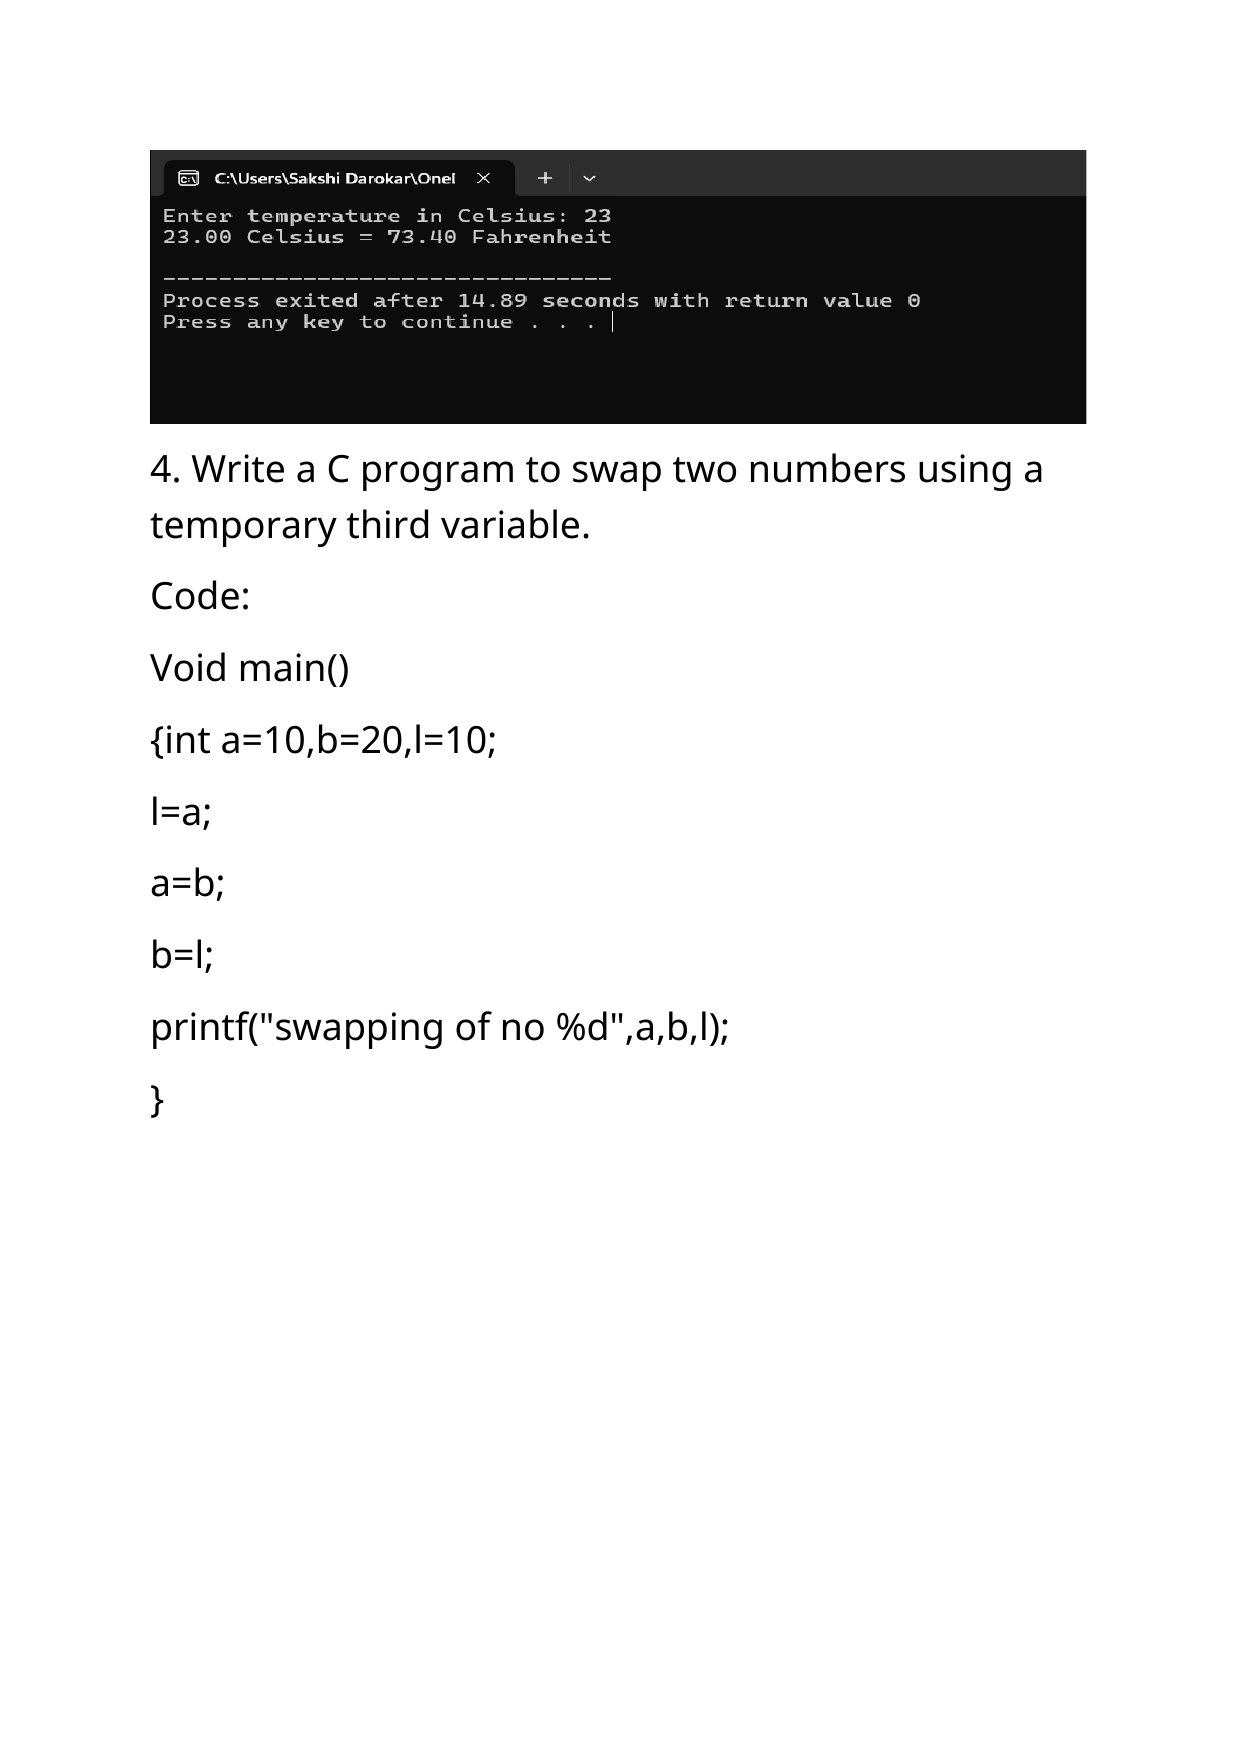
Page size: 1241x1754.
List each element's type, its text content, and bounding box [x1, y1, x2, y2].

text 4. Write a C program to swap two numbers using a temporary third variable. [150, 443, 1090, 549]
text Void main() [150, 641, 1090, 692]
text b=l; [150, 928, 1090, 979]
text {int a=10,b=20,l=10; [150, 713, 1090, 764]
text a=b; [150, 857, 1090, 908]
text printf("swapping of no %d",a,b,l); [150, 1000, 1090, 1051]
text l=a; [150, 785, 1090, 836]
text Code: [150, 570, 1090, 621]
text } [150, 1072, 1090, 1123]
